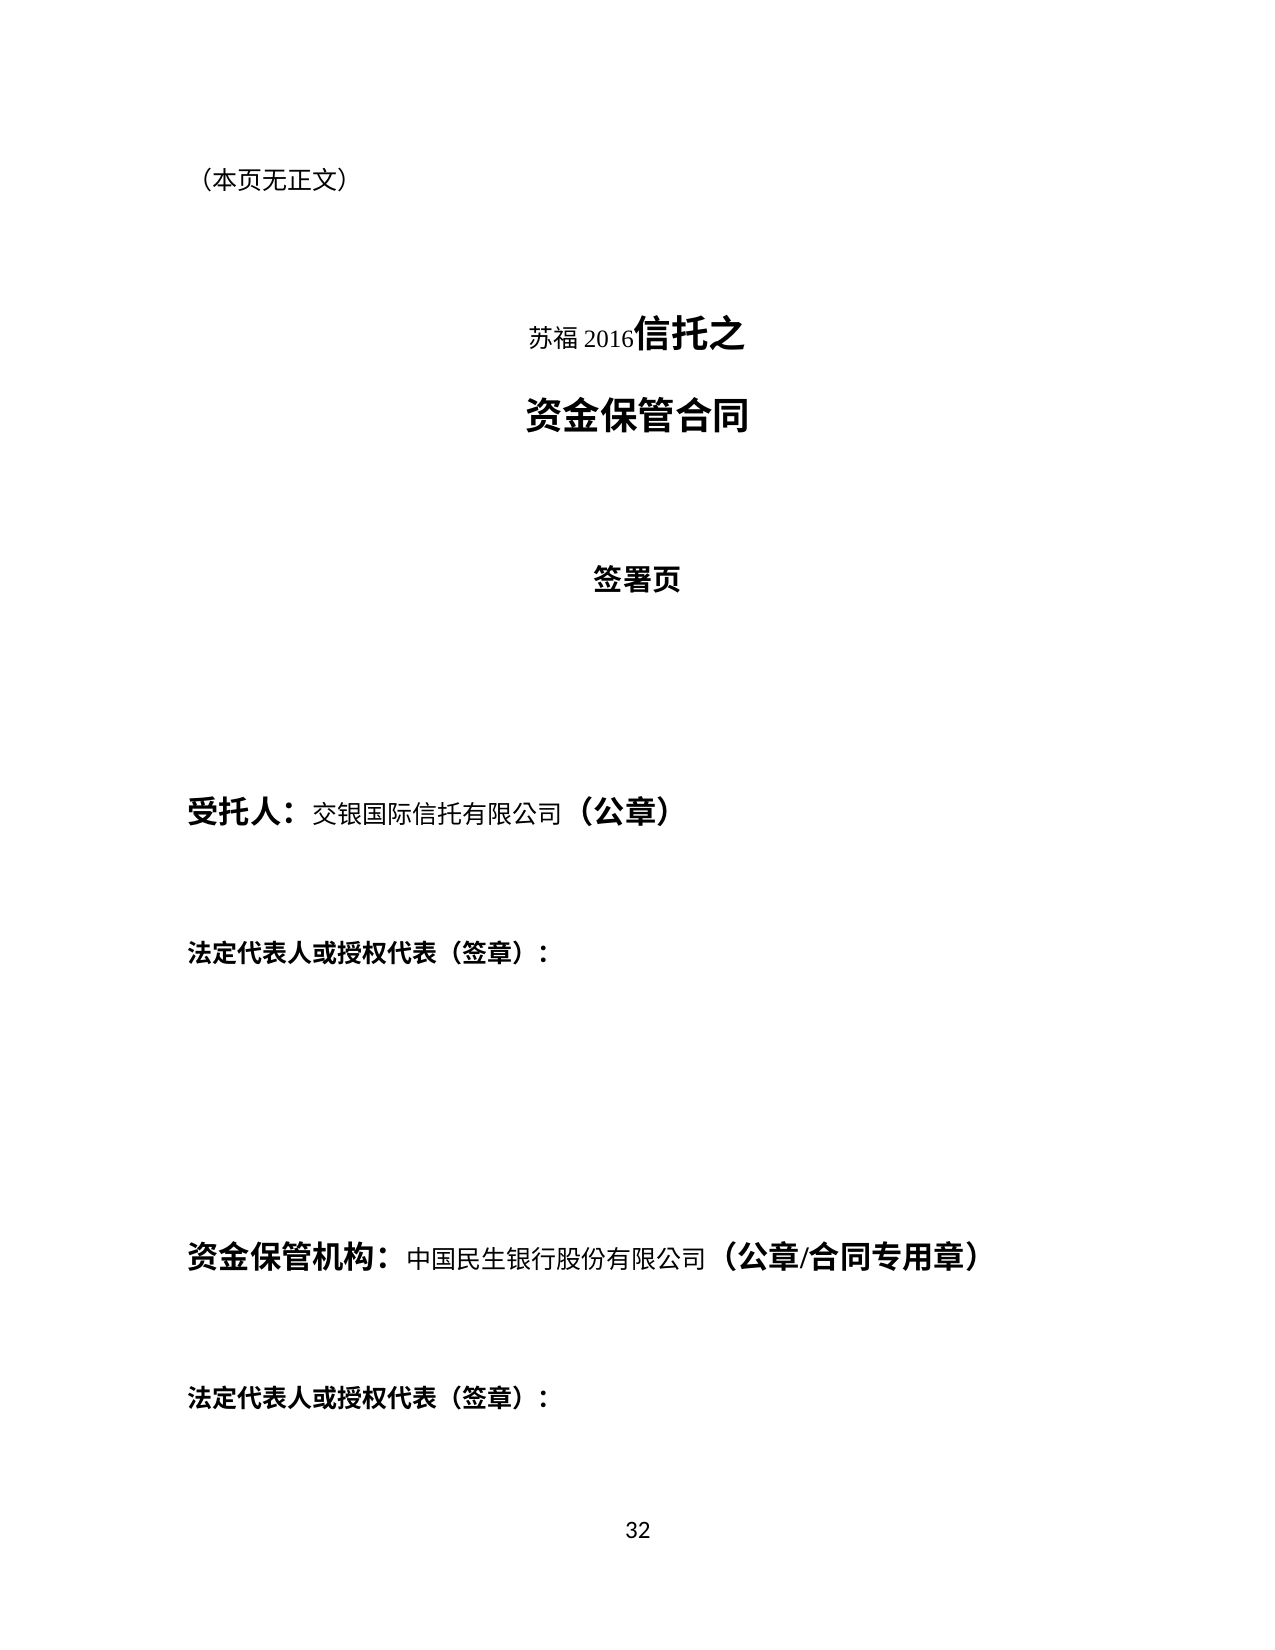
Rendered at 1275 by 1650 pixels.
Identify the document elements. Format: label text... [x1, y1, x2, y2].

text 签署页 [187, 557, 1087, 599]
text 法定代表人或授权代表（签章）： [187, 1379, 1087, 1415]
text （本页无正文） [187, 160, 1087, 196]
text 资金保管机构：（公章/合同专用章） [187, 1232, 1087, 1277]
text 信托之 资金保管合同 [187, 304, 1087, 440]
text 法定代表人或授权代表（签章）： [187, 934, 1087, 970]
text 受托人：（公章） [187, 787, 1087, 832]
